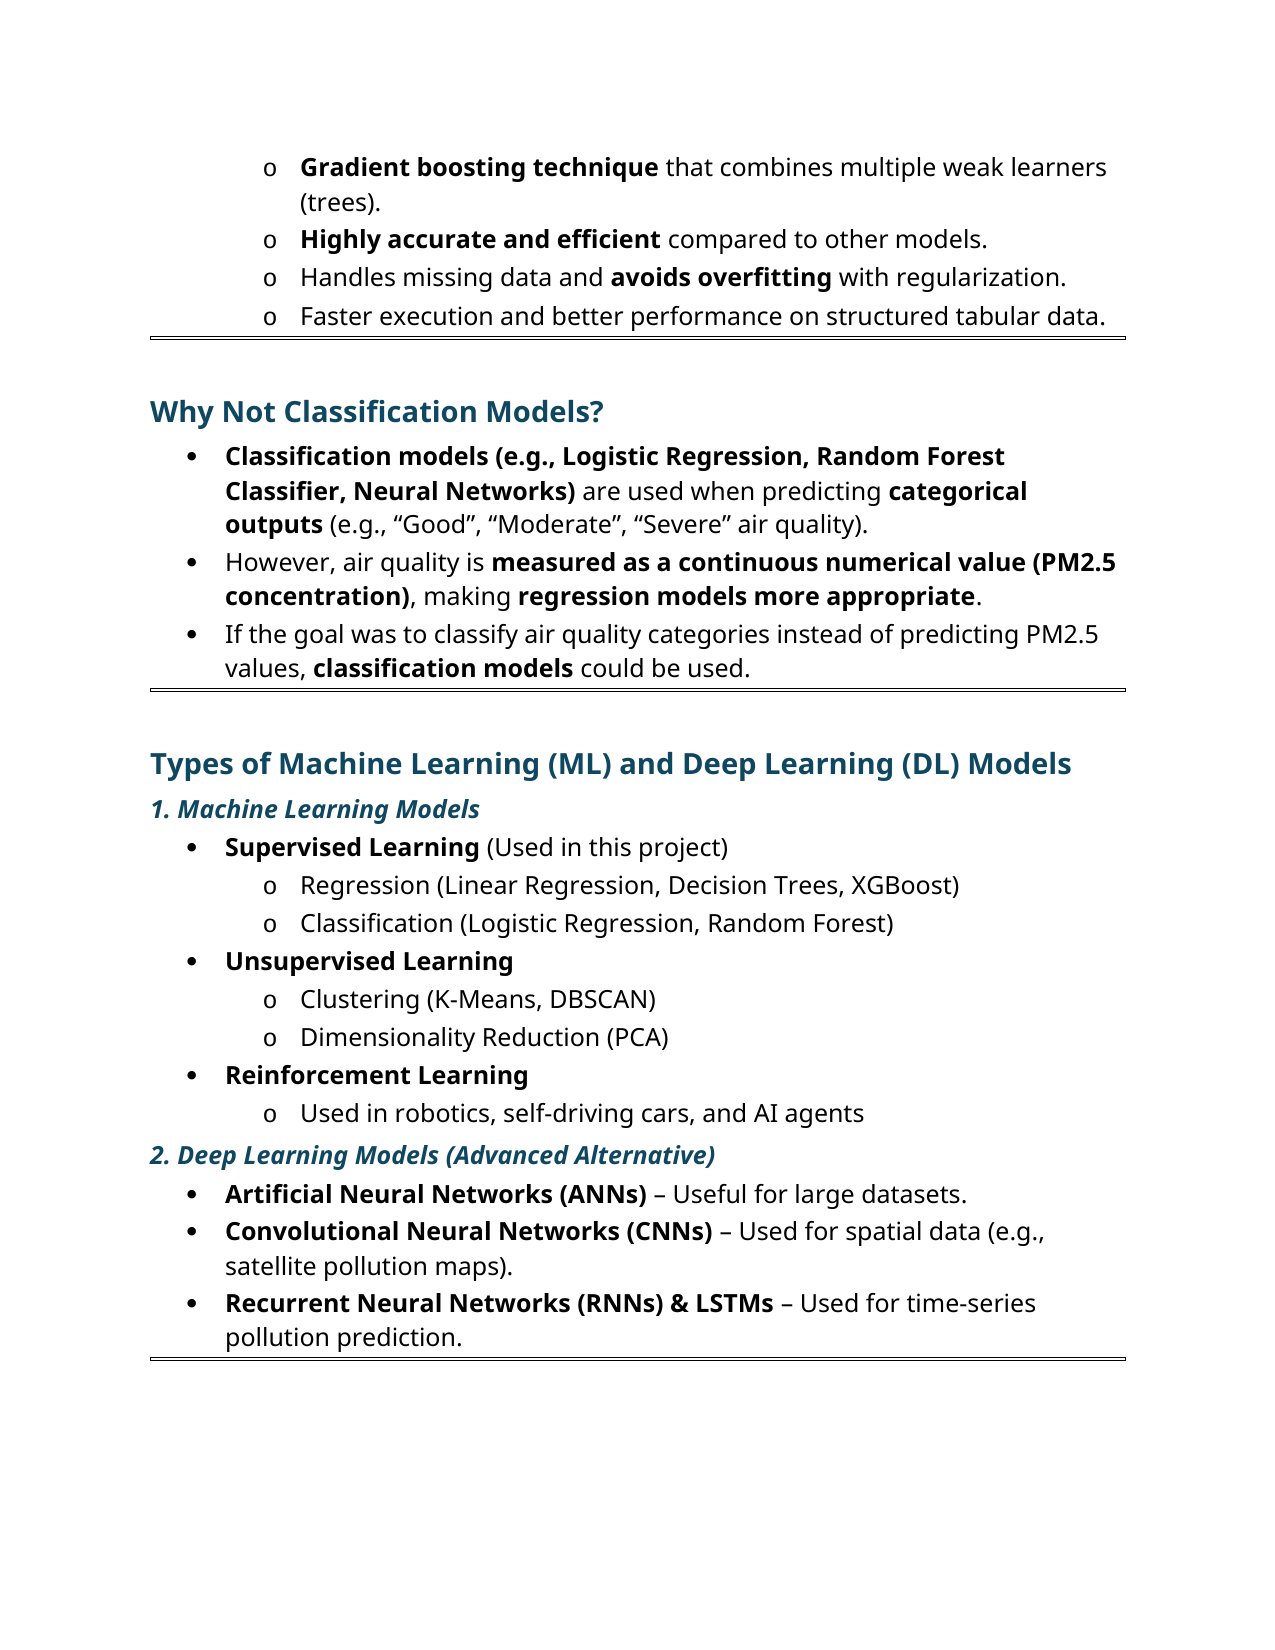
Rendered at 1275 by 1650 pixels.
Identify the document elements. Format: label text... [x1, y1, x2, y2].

list Unsupervised Learning [187, 944, 1125, 978]
list If the goal was to classify air quality categories instead of predicting PM2.5 values, classification models could be used. [187, 617, 1125, 685]
list Recurrent Neural Networks (RNNs) & LSTMs – Used for time-series pollution prediction. [187, 1286, 1125, 1354]
list Gradient boosting technique that combines multiple weak learners (trees). [262, 150, 1125, 218]
list Highly accurate and efficient compared to other models. [262, 222, 1125, 256]
list Artificial Neural Networks (ANNs) – Useful for large datasets. [187, 1176, 1125, 1210]
subtitle 1. Machine Learning Models [150, 792, 1125, 826]
list Faster execution and better performance on structured tabular data. [262, 298, 1125, 332]
list Supervised Learning (Used in this project) [187, 830, 1125, 864]
subtitle Types of Machine Learning (ML) and Deep Learning (DL) Models [150, 744, 1125, 783]
subtitle 2. Deep Learning Models (Advanced Alternative) [150, 1138, 1125, 1172]
list Dimensionality Reduction (PCA) [262, 1019, 1125, 1054]
subtitle Why Not Classification Models? [150, 391, 1125, 431]
list Classification (Logistic Regression, Random Forest) [262, 906, 1125, 940]
list Handles missing data and avoids overfitting with regularization. [262, 260, 1125, 294]
list Convolutional Neural Networks (CNNs) – Used for spatial data (e.g., satellite pollution maps). [187, 1214, 1125, 1282]
list Used in robotics, self-driving cars, and AI agents [262, 1095, 1125, 1130]
list Regression (Linear Regression, Decision Trees, XGBoost) [262, 868, 1125, 902]
list Reinforcement Learning [187, 1058, 1125, 1092]
list Clustering (K-Means, DBSCAN) [262, 982, 1125, 1016]
list However, air quality is measured as a continuous numerical value (PM2.5 concentration), making regression models more appropriate. [187, 545, 1125, 613]
list Classification models (e.g., Logistic Regression, Random Forest Classifier, Neural Networks) are used when predicting categorical outputs (e.g., “Good”, “Moderate”, “Severe” air quality). [187, 439, 1125, 541]
